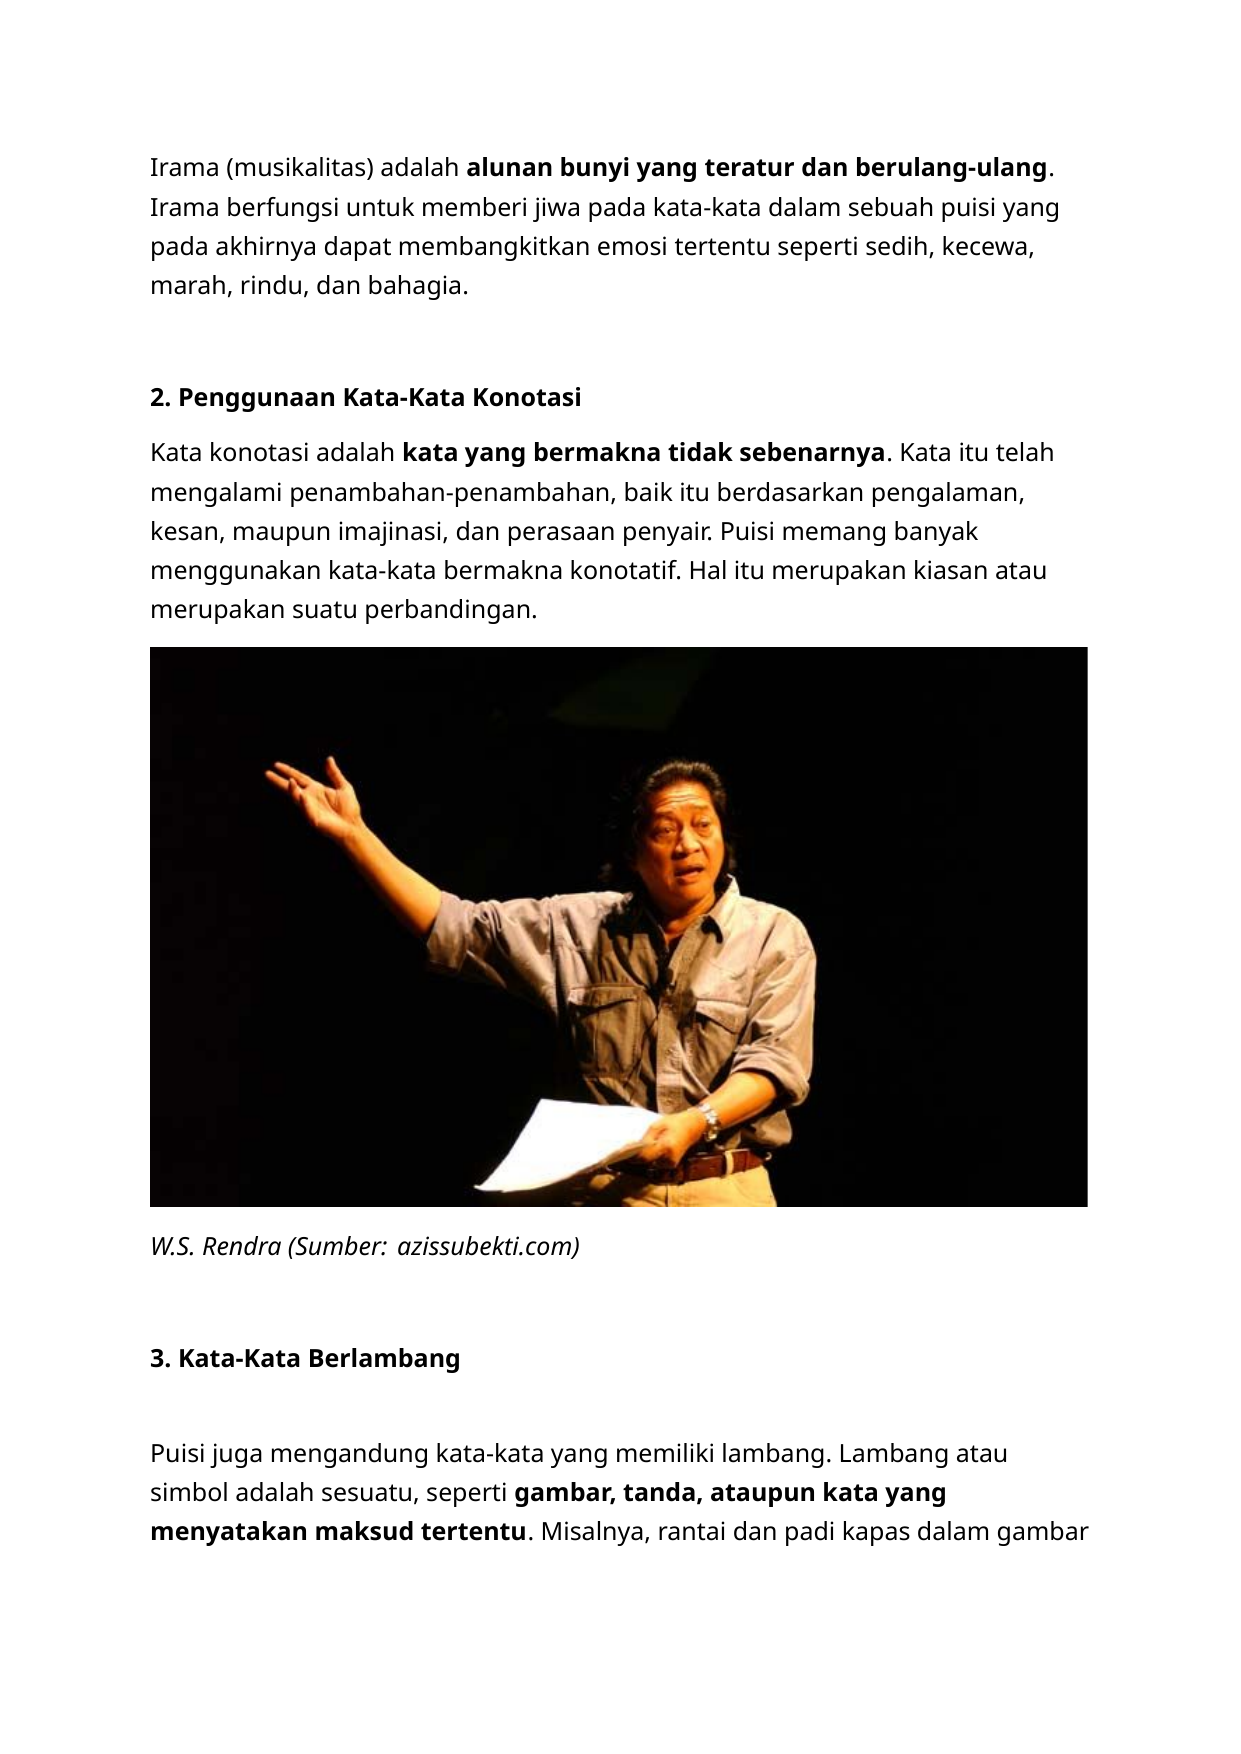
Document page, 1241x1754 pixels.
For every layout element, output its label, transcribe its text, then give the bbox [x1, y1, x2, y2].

text Irama (musikalitas) adalah alunan bunyi yang teratur dan berulang-ulang. Irama berfungsi untuk memberi jiwa pada kata-kata dalam sebuah puisi yang pada akhirnya dapat membangkitkan emosi tertentu seperti sedih, kecewa, marah, rindu, dan bahagia. [150, 150, 1090, 302]
text Kata konotasi adalah kata yang bermakna tidak sebenarnya. Kata itu telah mengalami penambahan-penambahan, baik itu berdasarkan pengalaman, kesan, maupun imajinasi, dan perasaan penyair. Puisi memang banyak menggunakan kata-kata bermakna konotatif. Hal itu merupakan kiasan atau merupakan suatu perbandingan. [150, 435, 1090, 626]
picture [150, 647, 1088, 1207]
text 3. Kata-Kata Berlambang [150, 1340, 1090, 1413]
text W.S. Rendra (Sumber: azissubekti.com) [150, 1229, 1090, 1263]
text 2. Penggunaan Kata-Kata Konotasi [150, 379, 1090, 413]
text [150, 1435, 1090, 1548]
